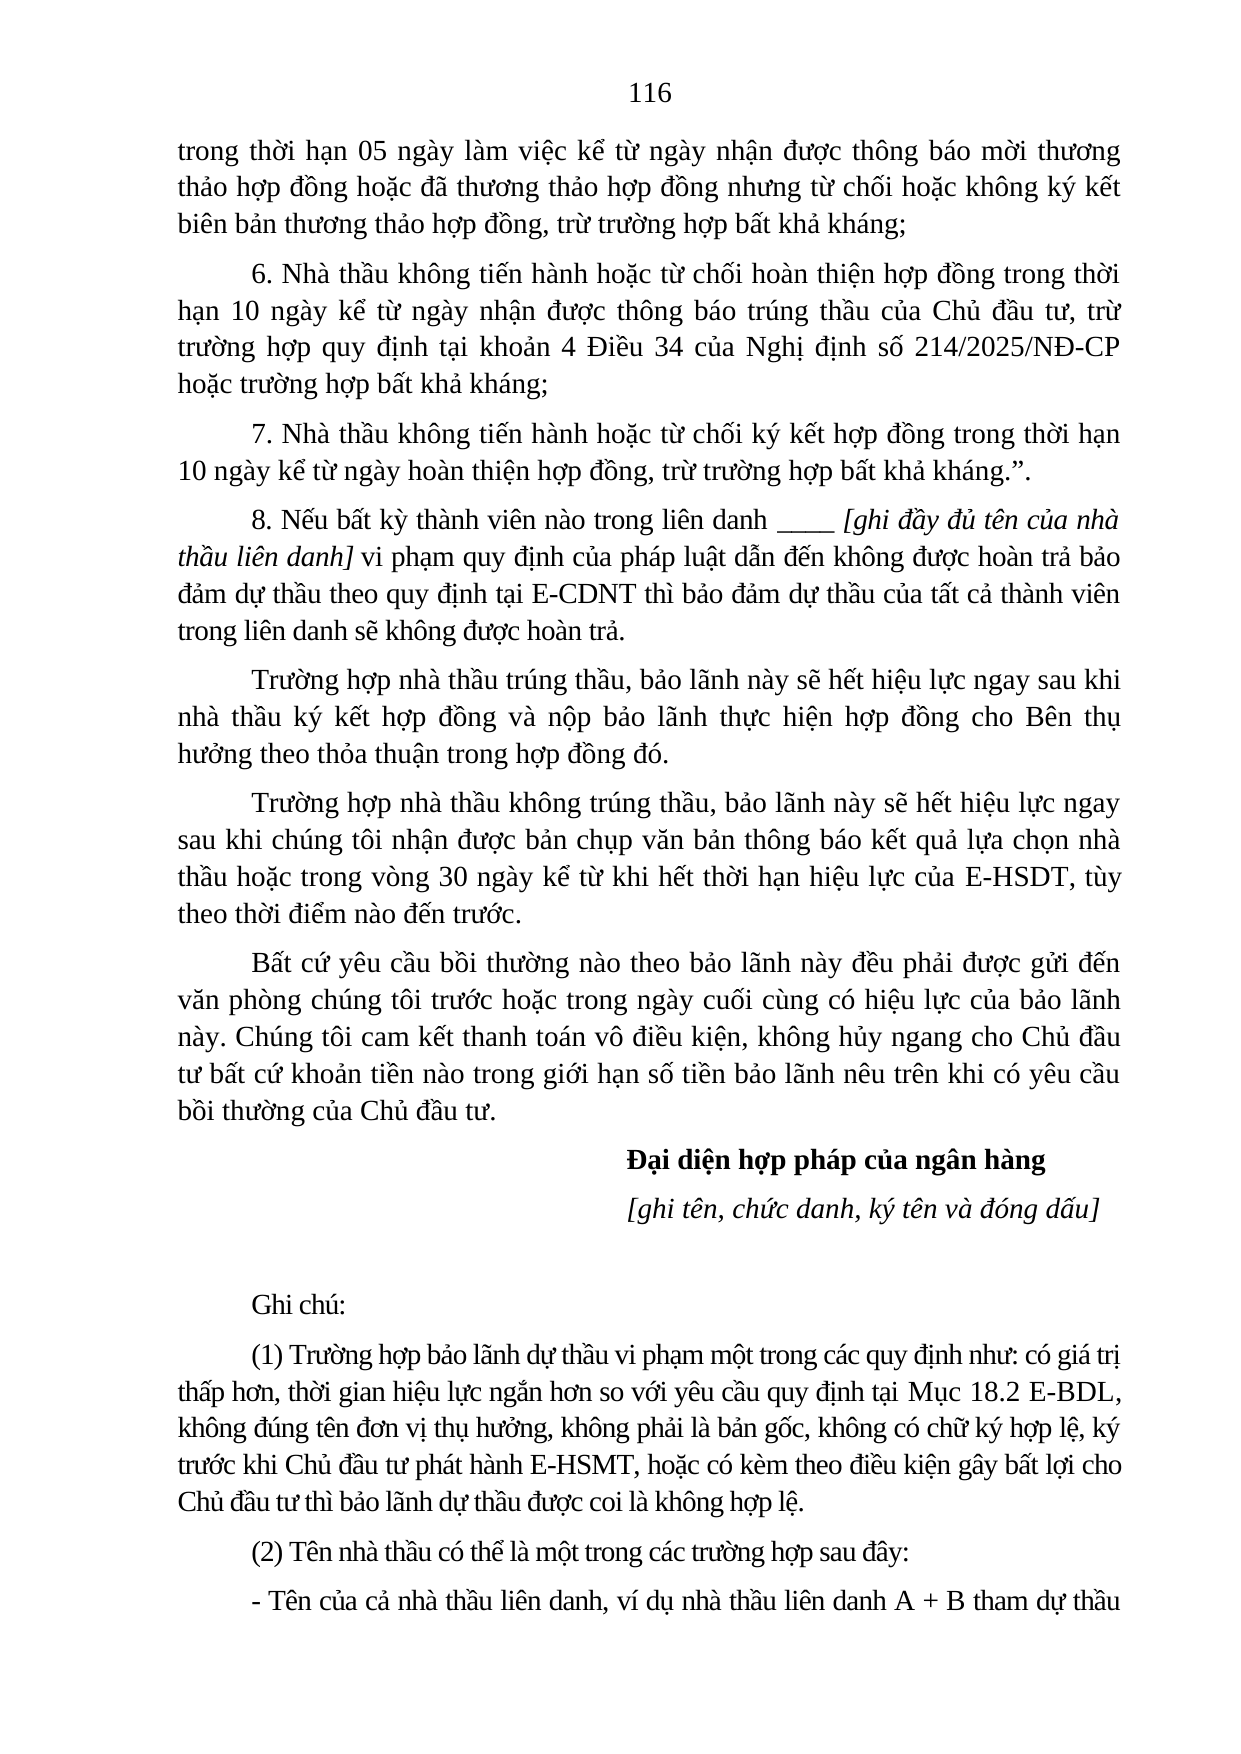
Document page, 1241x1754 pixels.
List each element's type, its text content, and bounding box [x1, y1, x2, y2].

text 6. Nhà thầu không tiến hành hoặc từ chối hoàn thiện hợp đồng trong thời hạn 10 ngày kể từ ngày nhận được thông báo trúng thầu của Chủ đầu tư, trừ trường hợp quy định tại khoản 4 Điều 34 của Nghị định số 214/2025/NĐ-CP hoặc trường hợp bất khả kháng; [177, 256, 1122, 400]
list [177, 133, 1122, 240]
text Trường hợp nhà thầu trúng thầu, bảo lãnh này sẽ hết hiệu lực ngay sau khi nhà thầu ký kết hợp đồng và nộp bảo lãnh thực hiện hợp đồng cho Bên thụ hưởng theo thỏa thuận trong hợp đồng đó. [177, 662, 1122, 769]
text (2) Tên nhà thầu có thể là một trong các trường hợp sau đây: [177, 1534, 1122, 1567]
text [ghi tên, chức danh, ký tên và đóng dấu] [552, 1191, 1122, 1225]
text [177, 1583, 1122, 1617]
text Bất cứ yêu cầu bồi thường nào theo bảo lãnh này đều phải được gửi đến văn phòng chúng tôi trước hoặc trong ngày cuối cùng có hiệu lực của bảo lãnh này. Chúng tôi cam kết thanh toán vô điều kiện, không hủy ngang cho Chủ đầu tư bất cứ khoản tiền nào trong giới hạn số tiền bảo lãnh nêu trên khi có yêu cầu bồi thường của Chủ đầu tư. [177, 945, 1122, 1126]
text Ghi chú: [177, 1287, 1122, 1321]
text Trường hợp nhà thầu không trúng thầu, bảo lãnh này sẽ hết hiệu lực ngay sau khi chúng tôi nhận được bản chụp văn bản thông báo kết quả lựa chọn nhà thầu hoặc trong vòng 30 ngày kể từ khi hết thời hạn hiệu lực của E-HSDT, tùy theo thời điểm nào đến trước. [177, 785, 1122, 929]
list 8. Nếu bất kỳ thành viên nào trong liên danh ____ [ghi đầy đủ tên của nhà thầu liên danh] vi phạm quy định của pháp luật dẫn đến không được hoàn trả bảo đảm dự thầu theo quy định tại E-CDNT thì bảo đảm dự thầu của tất cả thành viên trong liên danh sẽ không được hoàn trả. [177, 502, 1122, 646]
text (1) Trường hợp bảo lãnh dự thầu vi phạm một trong các quy định như: có giá trị thấp hơn, thời gian hiệu lực ngắn hơn so với yêu cầu quy định tại Mục 18.2 E-BDL, không đúng tên đơn vị thụ hưởng, không phải là bản gốc, không có chữ ký hợp lệ, ký trước khi Chủ đầu tư phát hành E-HSMT, hoặc có kèm theo điều kiện gây bất lợi cho Chủ đầu tư thì bảo lãnh dự thầu được coi là không hợp lệ. [177, 1337, 1122, 1518]
text Đại diện hợp pháp của ngân hàng [552, 1142, 1122, 1176]
text 7. Nhà thầu không tiến hành hoặc từ chối ký kết hợp đồng trong thời hạn 10 ngày kể từ ngày hoàn thiện hợp đồng, trừ trường hợp bất khả kháng.”. [177, 416, 1122, 486]
